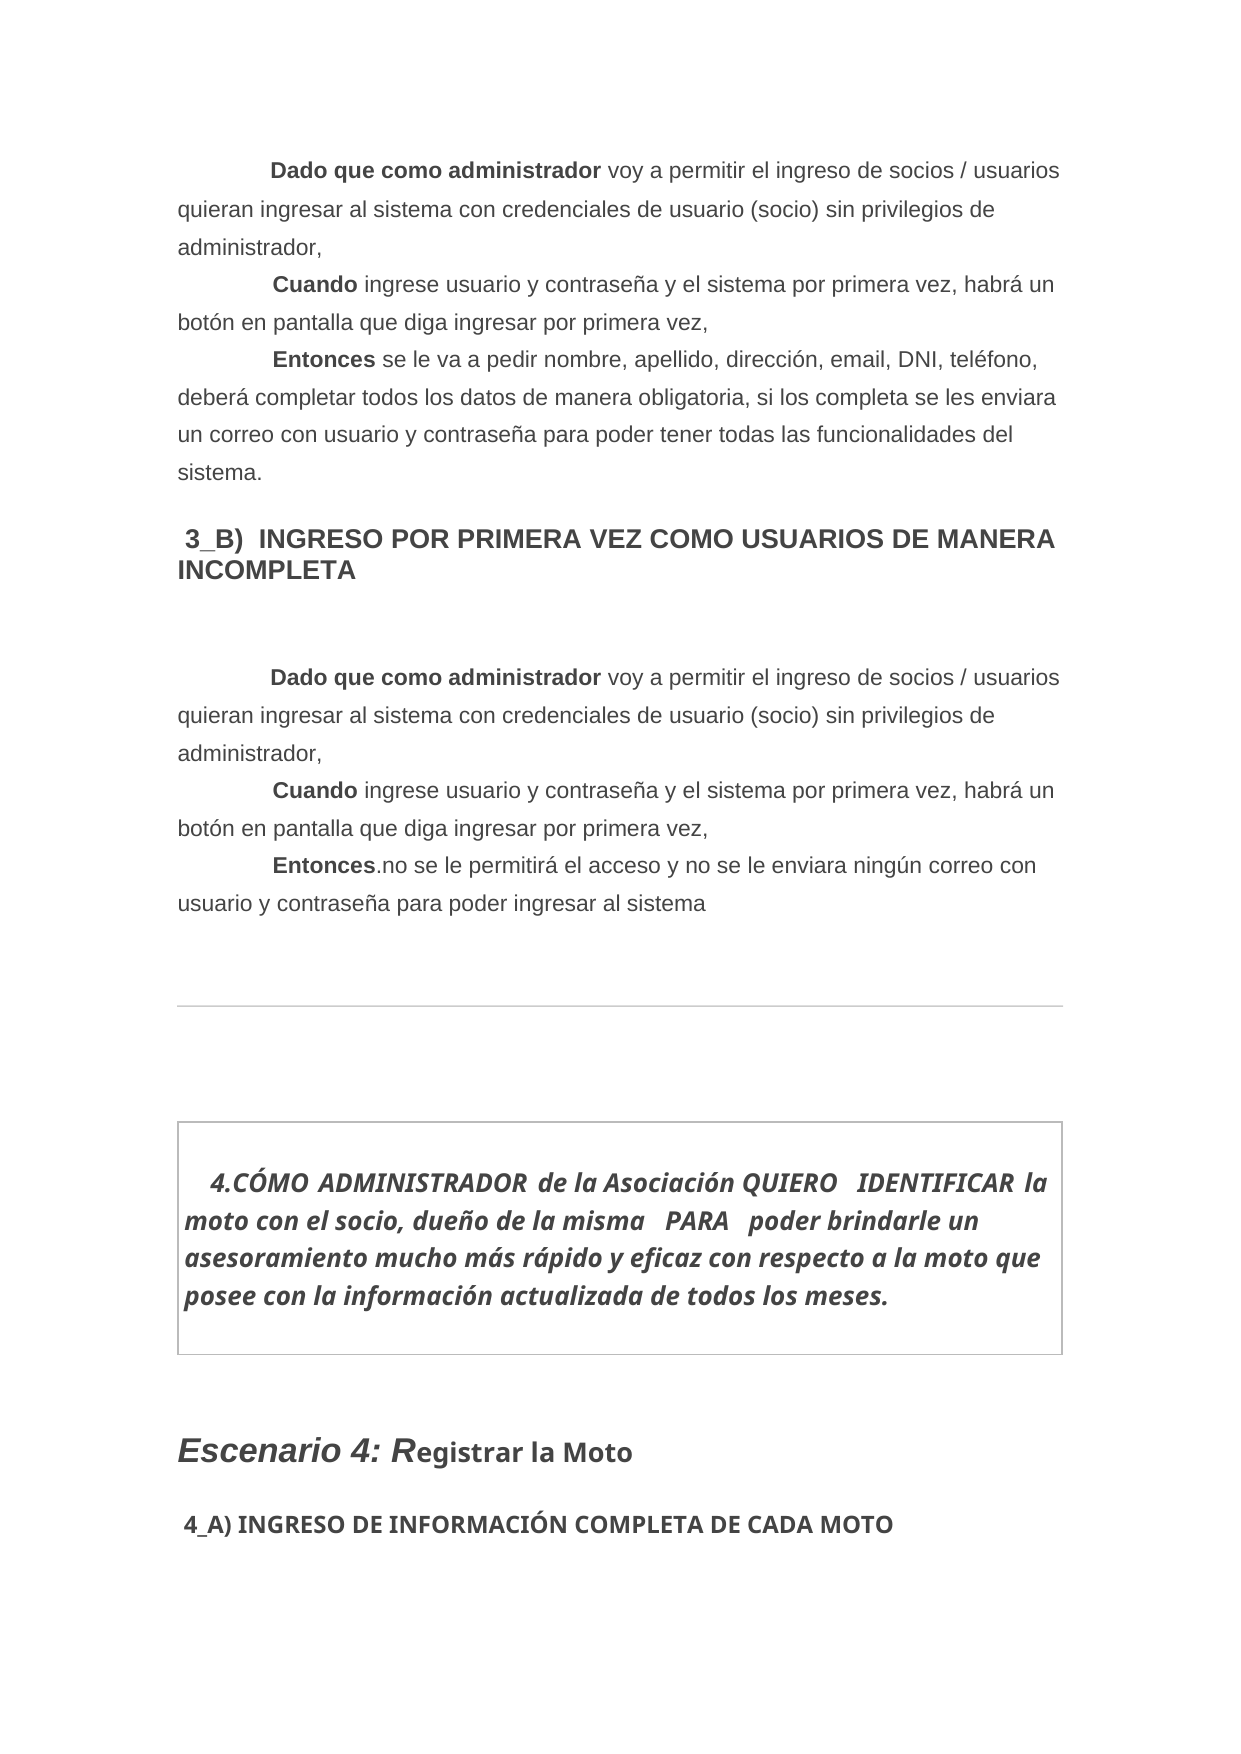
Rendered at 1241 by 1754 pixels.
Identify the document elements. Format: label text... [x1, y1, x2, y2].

table_header 4.CÓMO ADMINISTRADOR de la Asociación QUIERO IDENTIFICAR la moto con el socio, dueño de la misma PARA poder brindarle un asesoramiento mucho más rápido y eficaz con respecto a la moto que posee con la información actualizada de todos los meses. [179, 1123, 1061, 1354]
text Dado que como administrador voy a permitir el ingreso de socios / usuarios quieran ingresar al sistema con credenciales de usuario (socio) sin privilegios de administrador, [177, 148, 1063, 260]
text Entonces.no se le permitirá el acceso y no se le enviara ningún correo con usuario y contraseña para poder ingresar al sistema [177, 841, 1063, 916]
text Dado que como administrador voy a permitir el ingreso de socios / usuarios quieran ingresar al sistema con credenciales de usuario (socio) sin privilegios de administrador, [177, 654, 1063, 766]
text Cuando ingrese usuario y contraseña y el sistema por primera vez, habrá un botón en pantalla que diga ingresar por primera vez, [177, 766, 1063, 841]
text Escenario 4: Registrar la Moto [177, 1430, 1063, 1471]
text 4_A) INGRESO DE INFORMACIÓN COMPLETA DE CADA MOTO [177, 1508, 1063, 1541]
text Cuando ingrese usuario y contraseña y el sistema por primera vez, habrá un botón en pantalla que diga ingresar por primera vez, [177, 260, 1063, 335]
text Entonces se le va a pedir nombre, apellido, dirección, email, DNI, teléfono, deberá completar todos los datos de manera obligatoria, si los completa se les enviara un correo con usuario y contraseña para poder tener todas las funcionalidades del sistema. [177, 335, 1063, 485]
text 3_B) INGRESO POR PRIMERA VEZ COMO USUARIOS DE MANERA INCOMPLETA [177, 523, 1063, 616]
